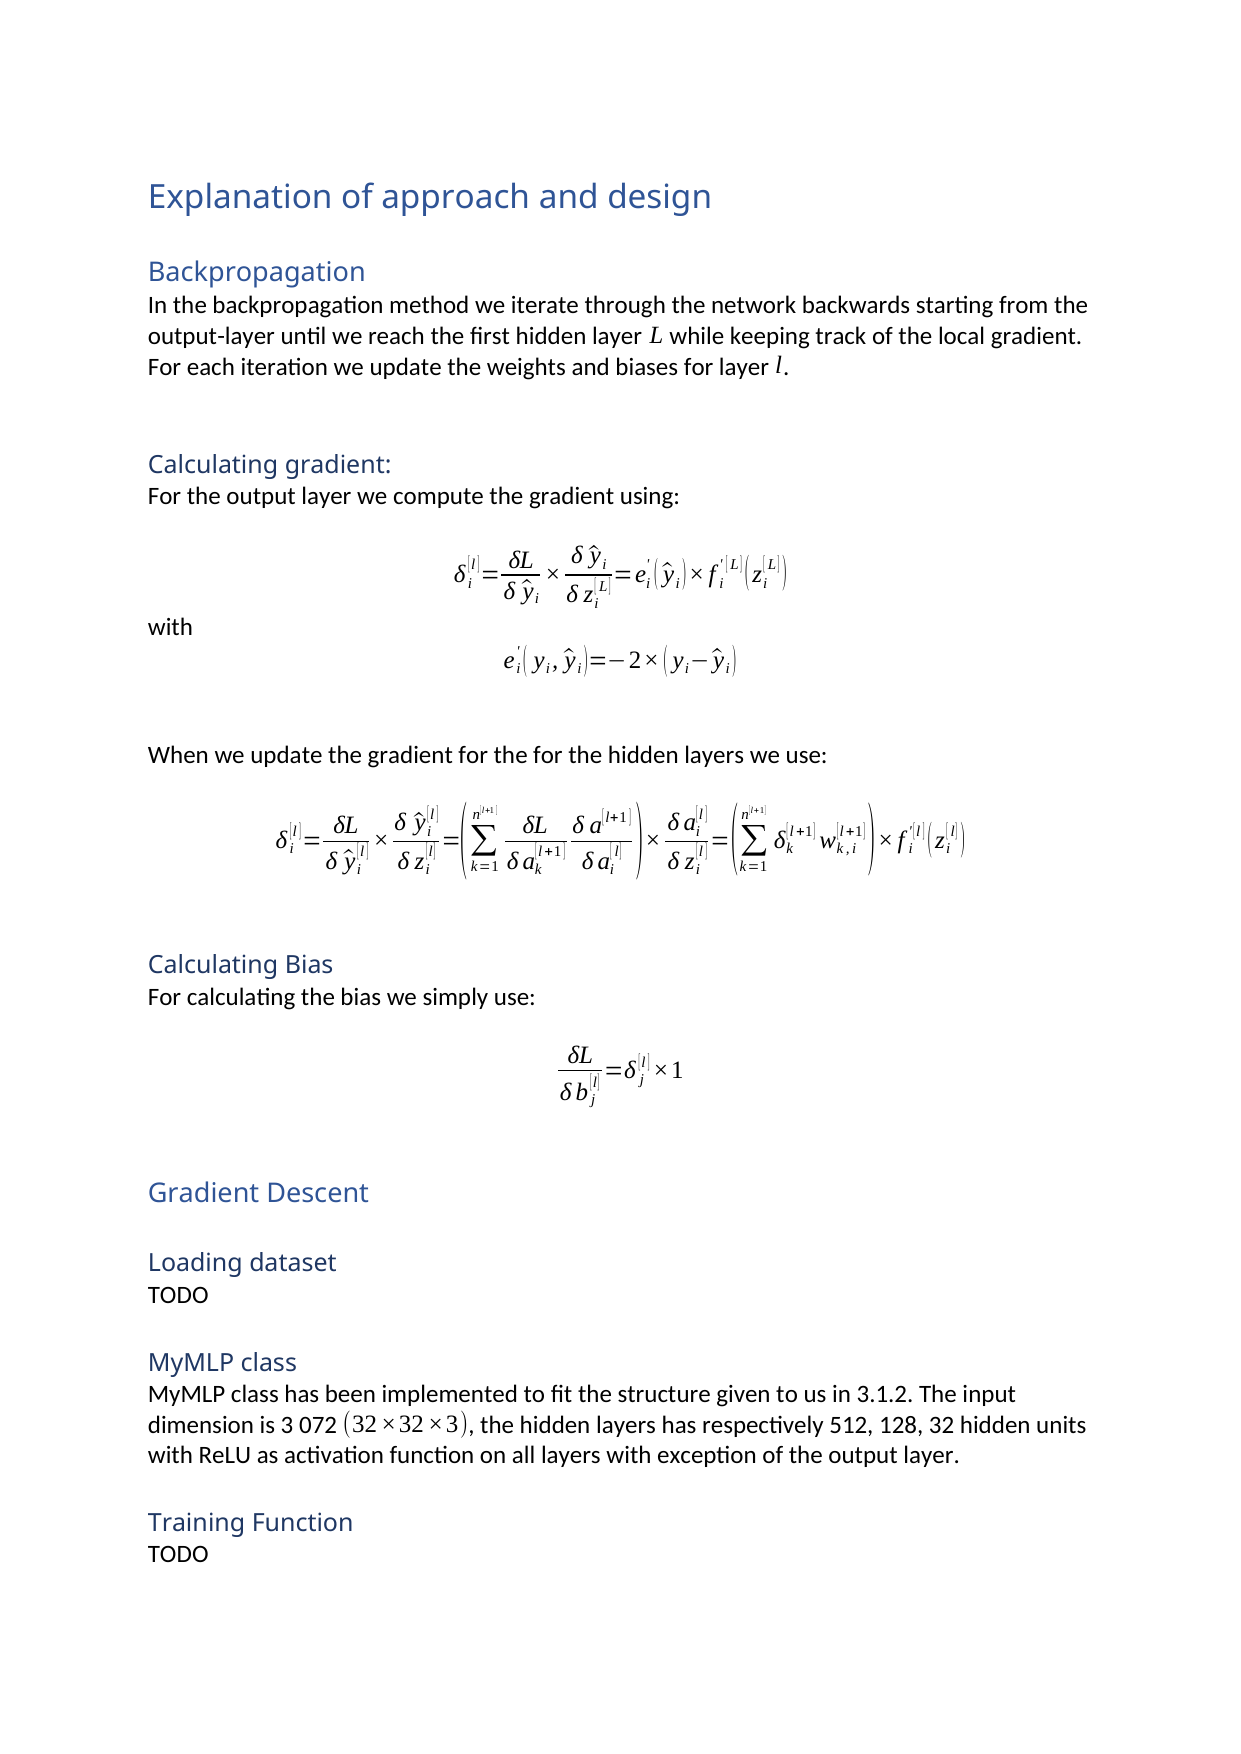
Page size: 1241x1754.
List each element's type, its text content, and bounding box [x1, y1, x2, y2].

text In the backpropagation method we iterate through the network backwards starting from the output-layer until we reach the first hidden layer while keeping track of the local gradient. For each iteration we update the weights and biases for layer . [148, 289, 1093, 381]
text MyMLP class has been implemented to fit the structure given to us in 3.1.2. The input dimension is 3 072 , the hidden layers has respectively 512, 128, 32 hidden units with ReLU as activation function on all layers with exception of the output layer. [148, 1378, 1093, 1470]
text with [148, 611, 1093, 642]
text When we update the gradient for the for the hidden layers we use: [148, 739, 1093, 770]
text TODO [148, 1539, 1093, 1569]
subtitle Backpropagation [148, 253, 1093, 289]
text TODO [148, 1279, 1093, 1309]
text For the output layer we compute the gradient using: [148, 480, 1093, 511]
subtitle Training Function [148, 1504, 1093, 1539]
subtitle MyMLP class [148, 1344, 1093, 1378]
text For calculating the bias we simply use: [148, 981, 1093, 1011]
subtitle Loading dataset [148, 1245, 1093, 1279]
subtitle Calculating Bias [148, 947, 1093, 981]
subtitle Gradient Descent [148, 1173, 1093, 1210]
subtitle Explanation of approach and design [148, 173, 1093, 218]
subtitle Calculating gradient: [148, 446, 1093, 480]
